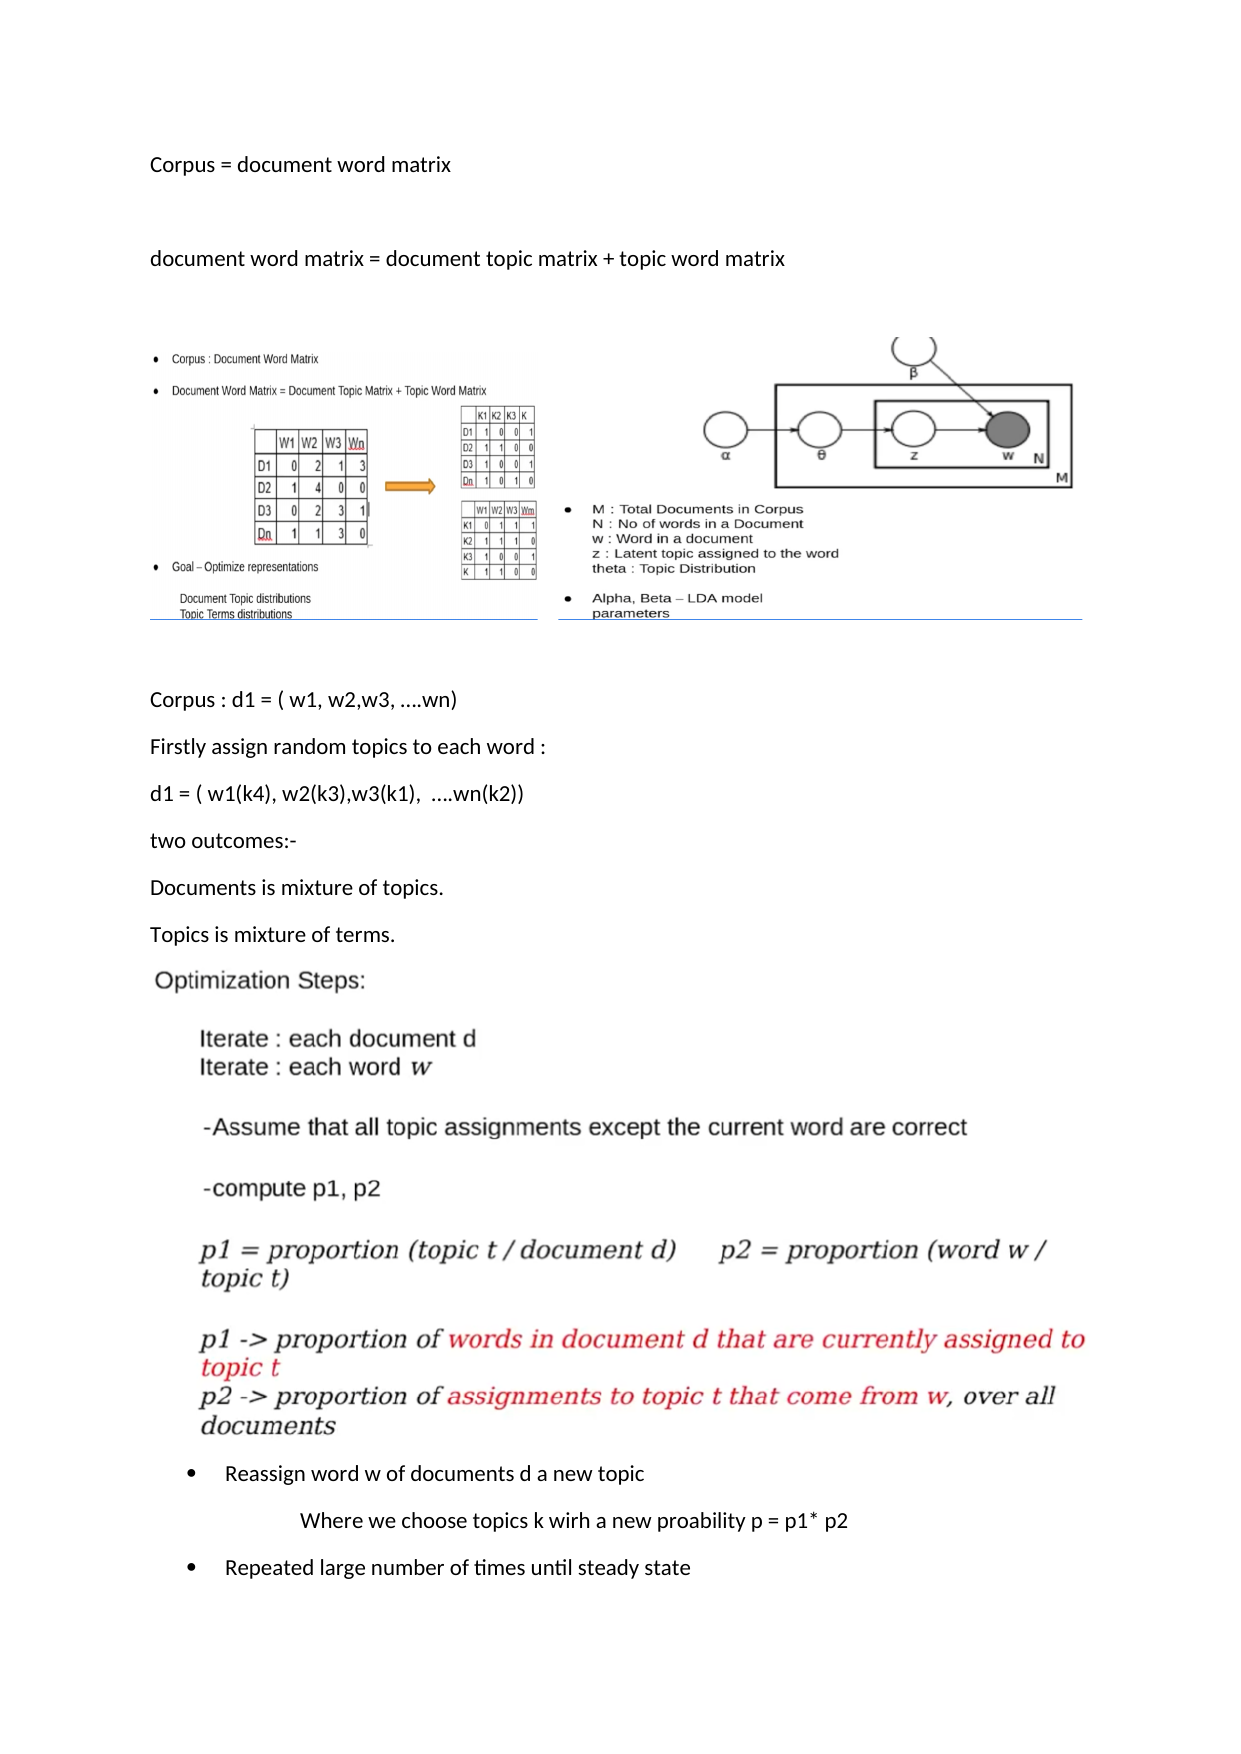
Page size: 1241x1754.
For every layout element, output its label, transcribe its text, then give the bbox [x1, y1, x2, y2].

picture [150, 966, 1091, 1441]
picture [150, 352, 538, 620]
list Repeated large number of times until steady state [187, 1553, 1090, 1581]
text Where we choose topics k wirh a new proability p = p1* p2 [225, 1506, 1090, 1534]
text two outcomes:- [150, 826, 1090, 854]
text Documents is mixture of topics. [150, 873, 1090, 901]
text Topics is mixture of terms. [150, 920, 1090, 948]
text Firstly assign random topics to each word : [150, 732, 1090, 760]
text document word matrix = document topic matrix + topic word matrix [150, 244, 1090, 272]
text Corpus = document word matrix [150, 150, 1090, 178]
text d1 = ( w1(k4), w2(k3),w3(k1), ….wn(k2)) [150, 779, 1090, 807]
picture [558, 337, 1083, 620]
text Corpus : d1 = ( w1, w2,w3, ….wn) [150, 686, 1090, 713]
list Reassign word w of documents d a new topic [187, 1459, 1090, 1488]
